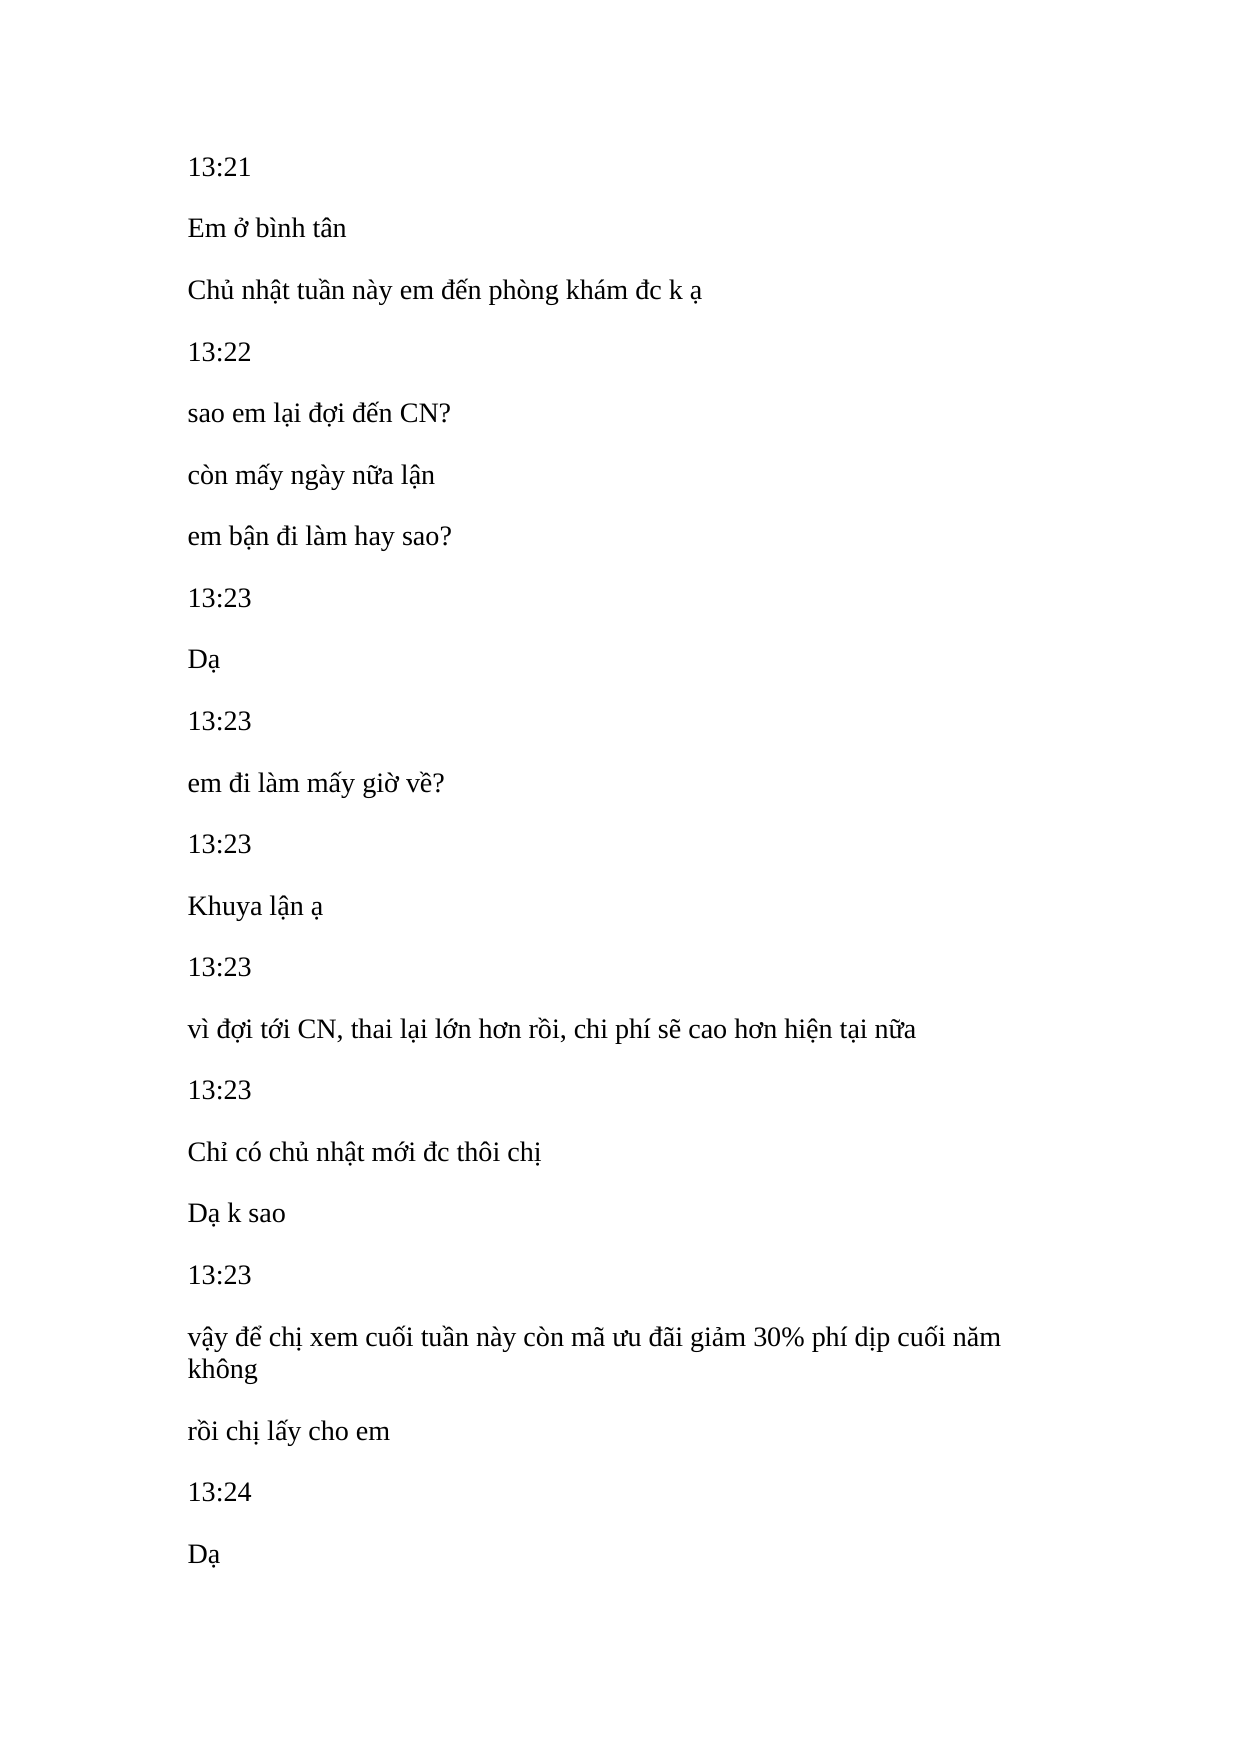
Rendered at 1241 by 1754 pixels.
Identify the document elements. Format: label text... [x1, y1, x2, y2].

text 13:23 [187, 704, 1053, 736]
text rồi chị lấy cho em [187, 1414, 1053, 1446]
text Em ở bình tân [187, 212, 1053, 244]
text vì đợi tới CN, thai lại lớn hơn rồi, chi phí sẽ cao hơn hiện tại nữa [187, 1012, 1053, 1044]
text em đi làm mấy giờ về? [187, 766, 1053, 798]
text 13:22 [187, 335, 1053, 367]
text Dạ [187, 642, 1053, 675]
text 13:24 [187, 1475, 1053, 1508]
text 13:23 [187, 581, 1053, 613]
text Dạ k sao [187, 1197, 1053, 1229]
text 13:23 [187, 950, 1053, 983]
text sao em lại đợi đến CN? [187, 396, 1053, 429]
text 13:23 [187, 1258, 1053, 1291]
text Chủ nhật tuần này em đến phòng khám đc k ạ [187, 273, 1053, 306]
text vậy để chị xem cuối tuần này còn mã ưu đãi giảm 30% phí dịp cuối năm không [187, 1320, 1053, 1384]
text 13:23 [187, 1073, 1053, 1106]
text 13:21 [187, 150, 1053, 182]
text em bận đi làm hay sao? [187, 519, 1053, 552]
text Chỉ có chủ nhật mới đc thôi chị [187, 1135, 1053, 1167]
text còn mấy ngày nữa lận [187, 458, 1053, 490]
text Khuya lận ạ [187, 889, 1053, 921]
text 13:23 [187, 827, 1053, 859]
text Dạ [187, 1537, 1053, 1569]
